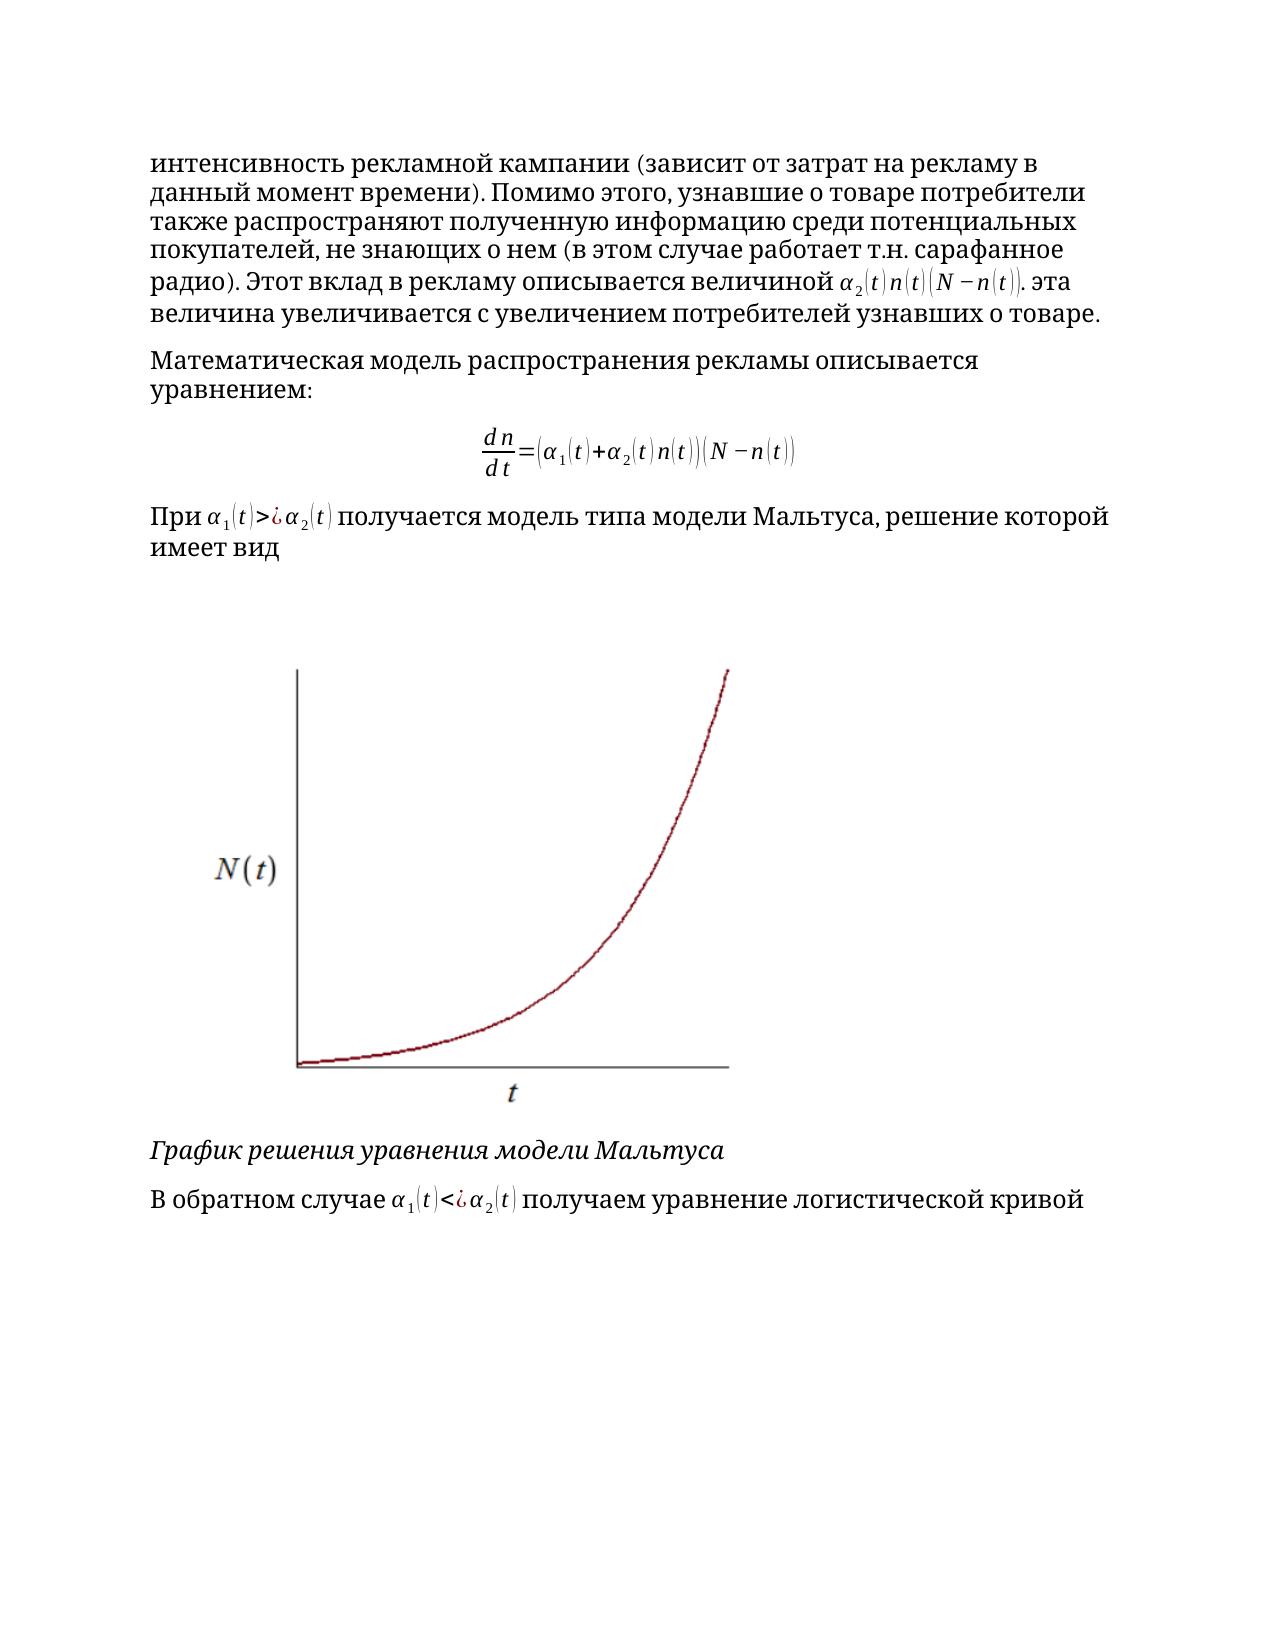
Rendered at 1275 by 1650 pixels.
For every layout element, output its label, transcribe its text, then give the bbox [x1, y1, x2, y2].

text График решения уравнения модели Мальтуса [150, 1137, 1125, 1166]
text Математическая модель распространения рекламы описывается уравнением: [150, 347, 1125, 404]
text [150, 150, 1125, 328]
picture [168, 581, 782, 1116]
text В обратном случае получаем уравнение логистической кривой [150, 1184, 1125, 1217]
text При получается модель типа модели Мальтуса, решение которой имеет вид [150, 501, 1125, 562]
